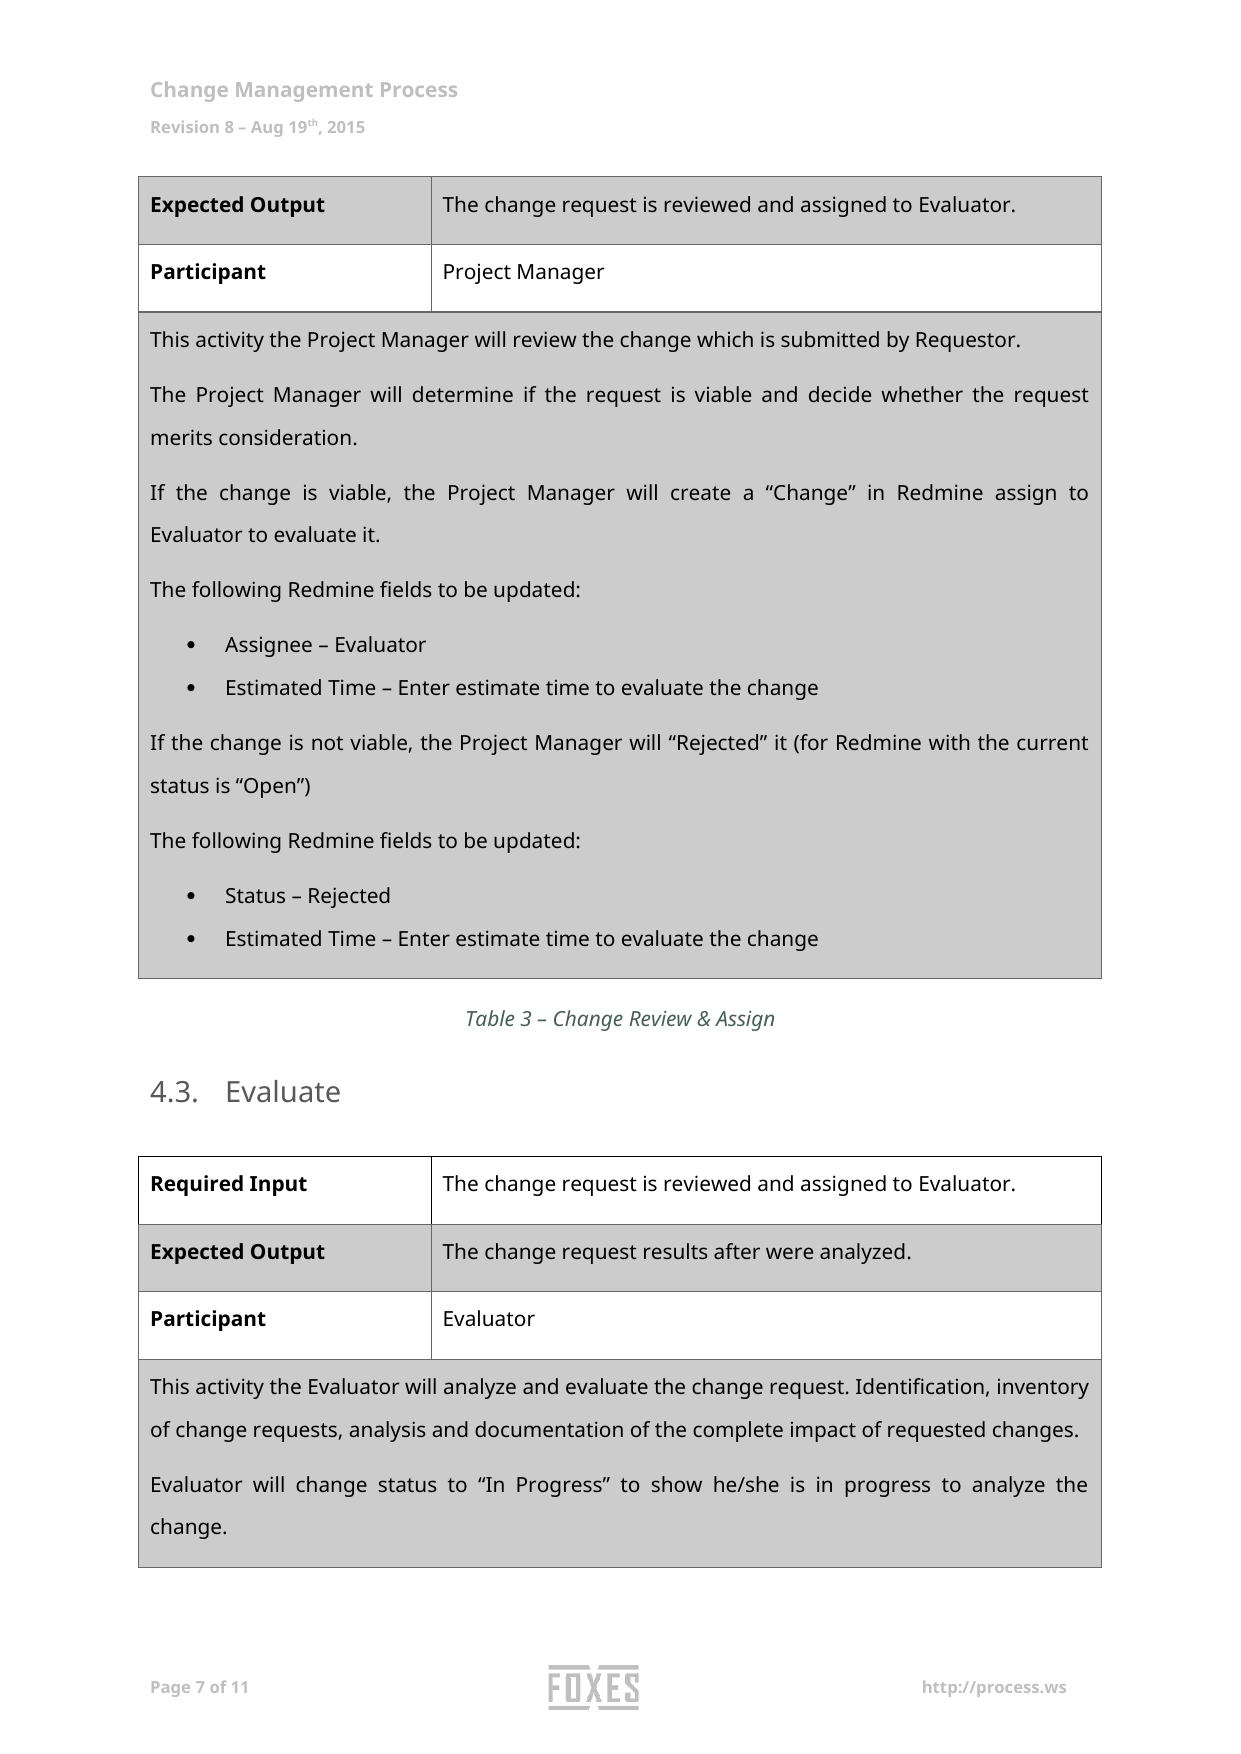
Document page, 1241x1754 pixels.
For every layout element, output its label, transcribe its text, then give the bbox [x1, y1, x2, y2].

table_cell Expected Output [139, 177, 431, 244]
picture [548, 1665, 639, 1710]
table_header The change request is reviewed and assigned to Evaluator. [432, 1157, 1101, 1223]
table_cell The change request results after were analyzed. [432, 1225, 1101, 1291]
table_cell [139, 1360, 1101, 1567]
table_cell Expected Output [139, 1225, 431, 1291]
text Table 3 – Change Review & Assign [150, 1004, 1090, 1032]
table_cell This activity the Project Manager will review the change which is submitted by Requestor. The Project Manager will determine if the request is viable and decide whether the request merits consideration. If the change is viable, the Project Manager will create a “Change” in Redmine assign to Evaluator to evaluate it. The following Redmine fields to be updated: Assignee – Evaluator Estimated Time – Enter estimate time to evaluate the change If the change is not viable, the Project Manager will “Rejected” it (for Redmine with the current status is “Open”) The following Redmine fields to be updated: Status – Rejected Estimated Time – Enter estimate time to evaluate the change [139, 313, 1101, 978]
table_cell Participant [139, 245, 431, 311]
table_cell The change request is reviewed and assigned to Evaluator. [432, 177, 1101, 244]
table_cell Participant [139, 1292, 431, 1359]
table_cell Project Manager [432, 245, 1101, 311]
table_cell Evaluator [432, 1292, 1101, 1359]
subtitle Evaluate [150, 1071, 1090, 1111]
table_header Required Input [139, 1157, 431, 1223]
